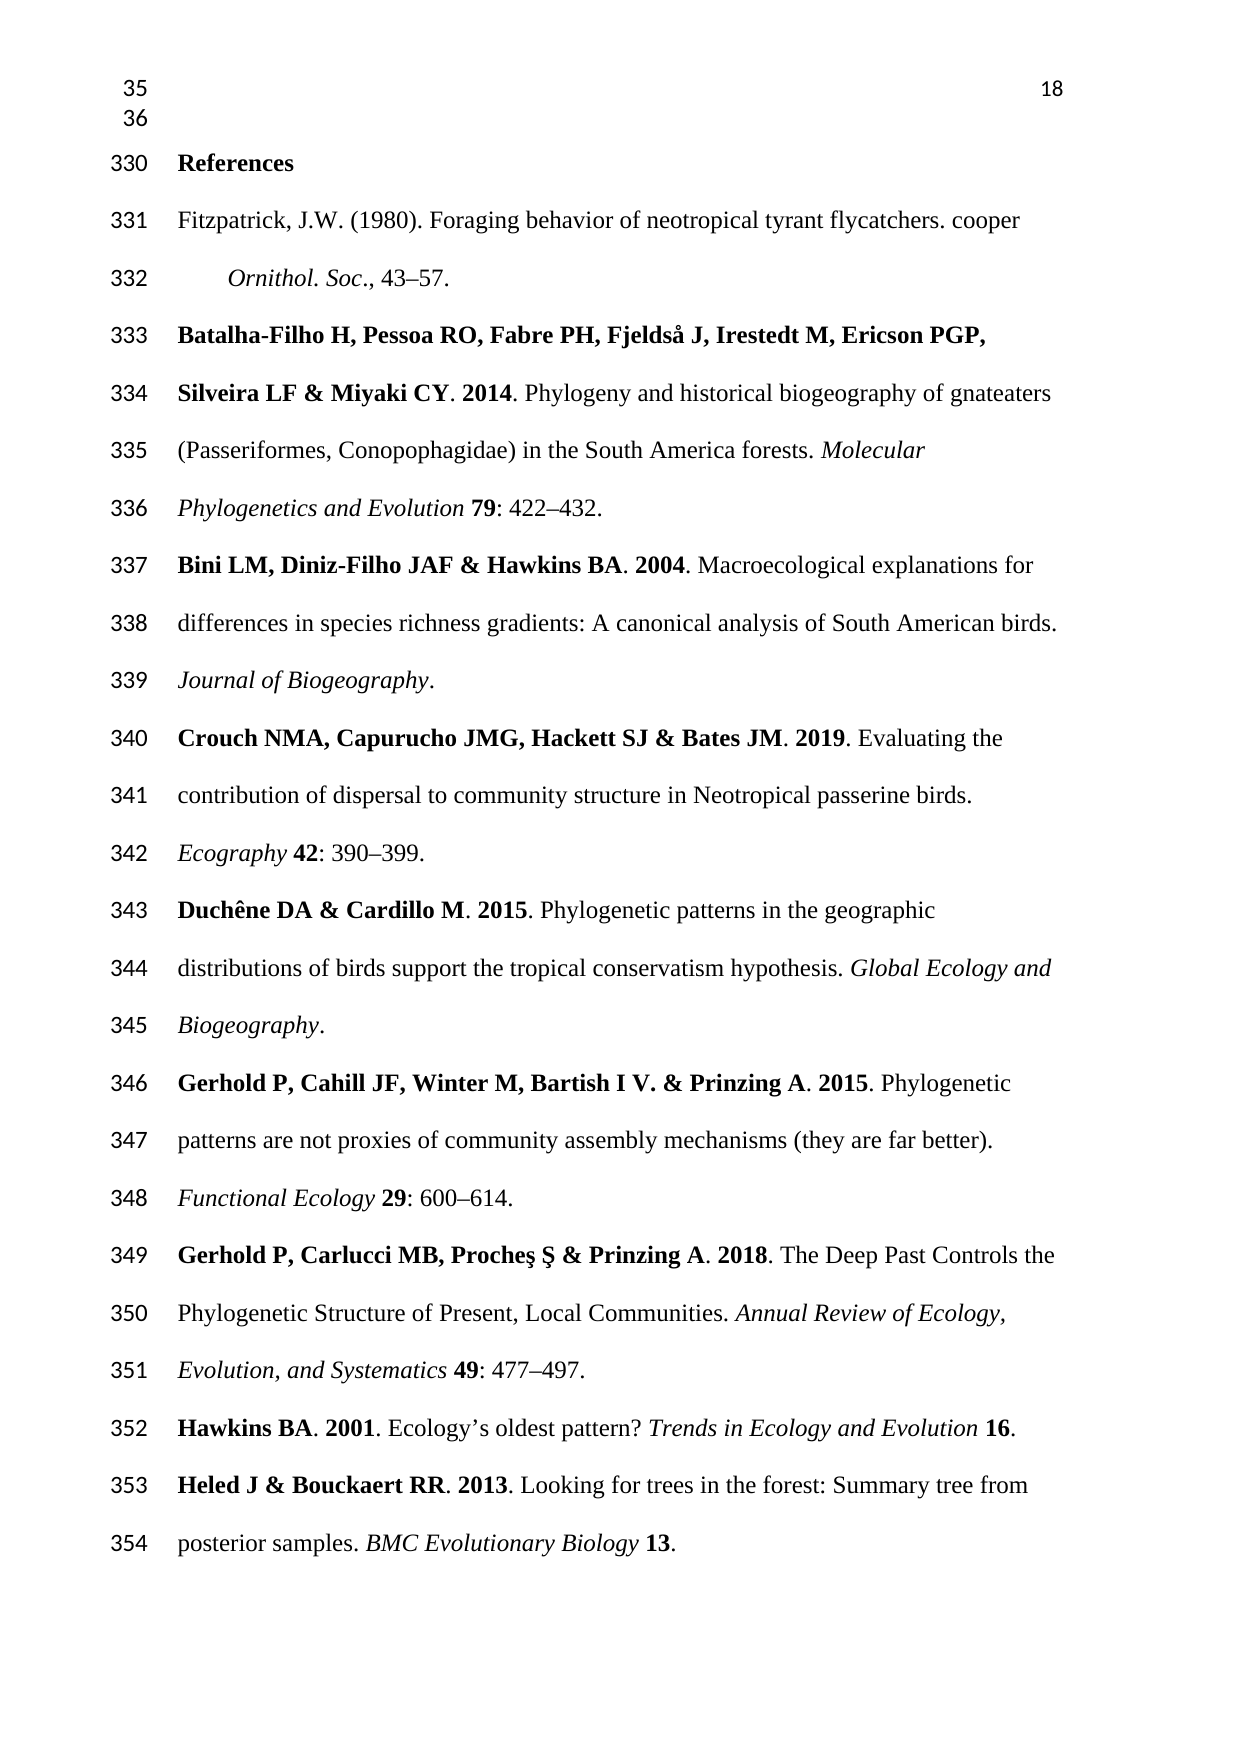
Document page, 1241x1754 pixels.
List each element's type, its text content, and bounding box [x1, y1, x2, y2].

text Duchêne DA & Cardillo M. 2015. Phylogenetic patterns in the geographic distributions of birds support the tropical conservatism hypothesis. Global Ecology and Biogeography. [177, 895, 1063, 1039]
text Bini LM, Diniz-Filho JAF & Hawkins BA. 2004. Macroecological explanations for differences in species richness gradients: A canonical analysis of South American birds. Journal of Biogeography. [177, 550, 1063, 694]
text Batalha-Filho H, Pessoa RO, Fabre PH, Fjeldså J, Irestedt M, Ericson PGP, Silveira LF & Miyaki CY. 2014. Phylogeny and historical biogeography of gnateaters (Passeriformes, Conopophagidae) in the South America forests. Molecular Phylogenetics and Evolution 79: 422–432. [177, 320, 1063, 521]
text Crouch NMA, Capurucho JMG, Hackett SJ & Bates JM. 2019. Evaluating the contribution of dispersal to community structure in Neotropical passerine birds. Ecography 42: 390–399. [177, 723, 1063, 866]
text Fitzpatrick, J.W. (1980). Foraging behavior of neotropical tyrant flycatchers. cooper Ornithol. Soc., 43–57. [177, 205, 1063, 291]
text Gerhold P, Carlucci MB, Procheş Ş & Prinzing A. 2018. The Deep Past Controls the Phylogenetic Structure of Present, Local Communities. Annual Review of Ecology, Evolution, and Systematics 49: 477–497. [177, 1240, 1063, 1384]
text Heled J & Bouckaert RR. 2013. Looking for trees in the forest: Summary tree from posterior samples. BMC Evolutionary Biology 13. [177, 1470, 1063, 1556]
text Gerhold P, Cahill JF, Winter M, Bartish I V. & Prinzing A. 2015. Phylogenetic patterns are not proxies of community assembly mechanisms (they are far better). Functional Ecology 29: 600–614. [177, 1068, 1063, 1211]
text References [177, 148, 1063, 176]
text Hawkins BA. 2001. Ecology’s oldest pattern? Trends in Ecology and Evolution 16. [177, 1413, 1063, 1441]
